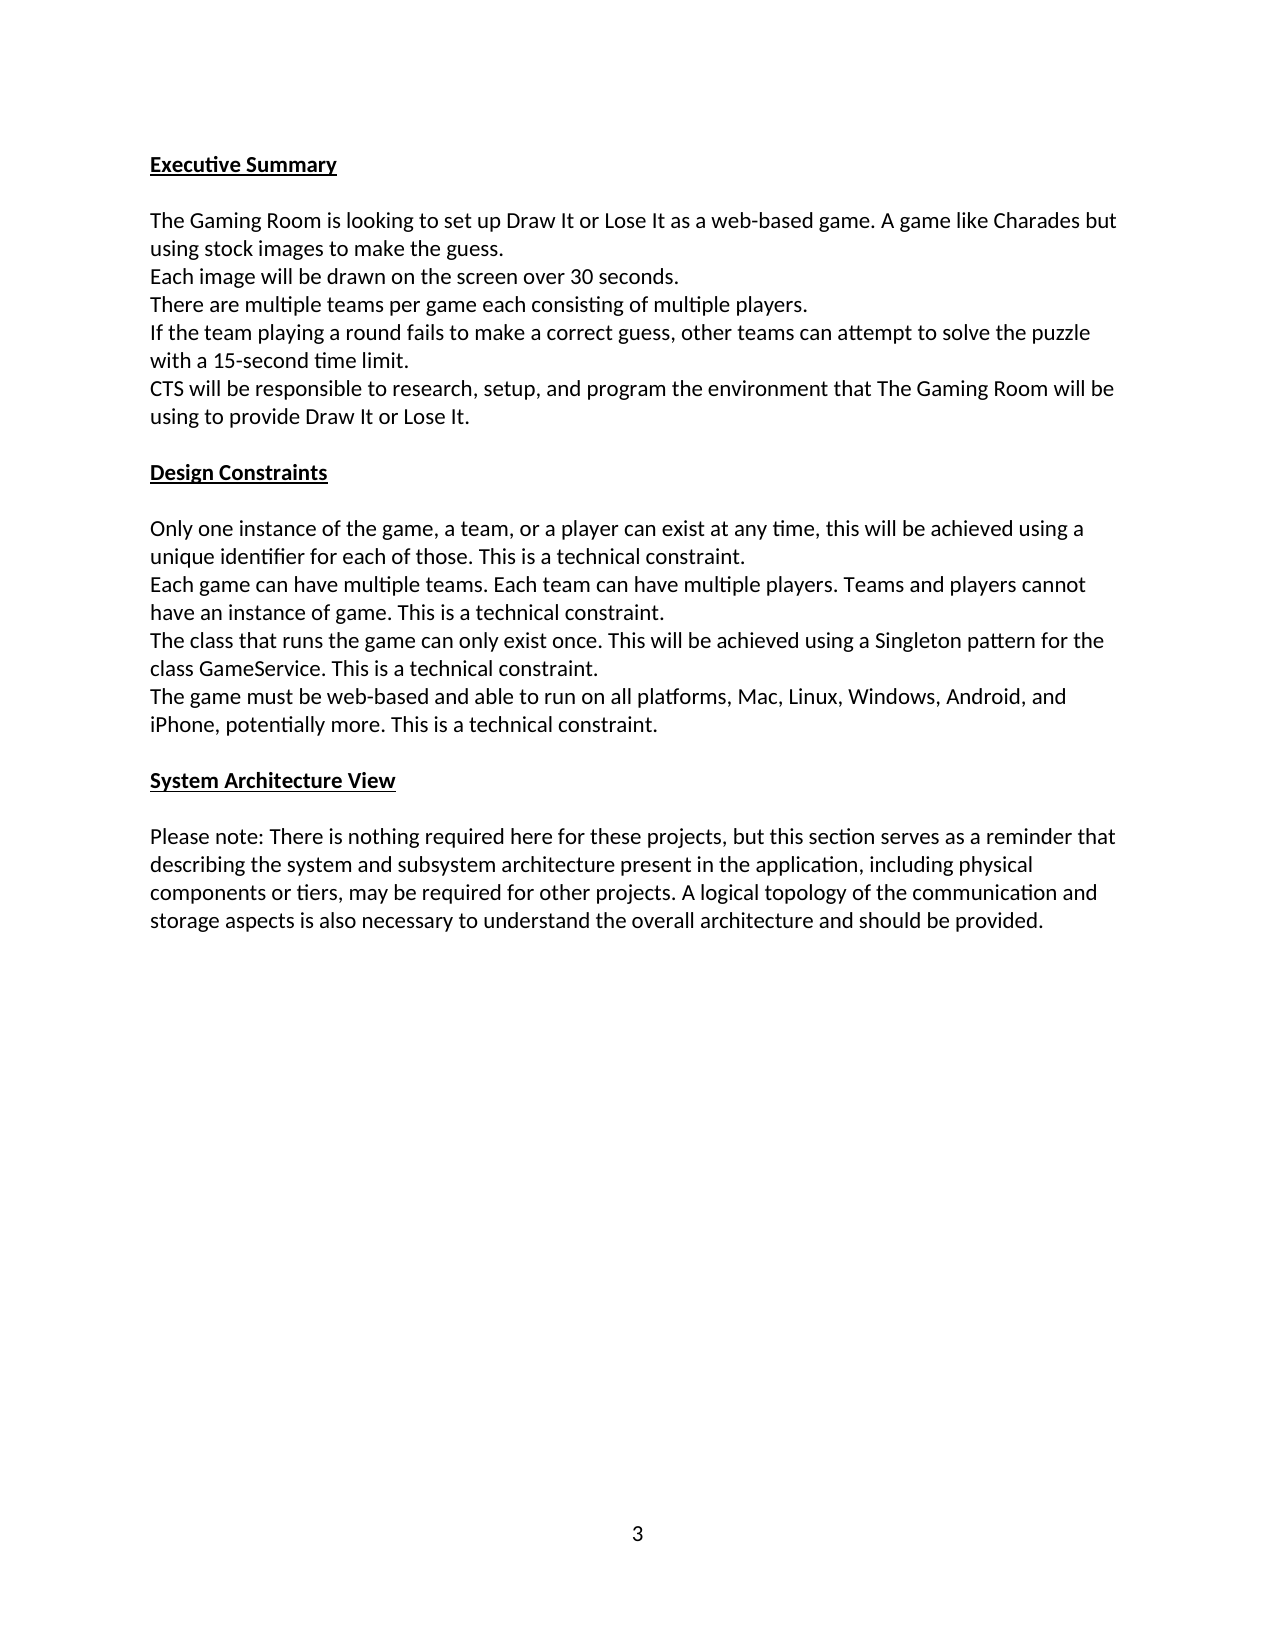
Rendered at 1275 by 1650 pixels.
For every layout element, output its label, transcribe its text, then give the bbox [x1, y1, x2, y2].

text The game must be web-based and able to run on all platforms, Mac, Linux, Windows, Android, and iPhone, potentially more. This is a technical constraint. [150, 682, 1125, 738]
text The Gaming Room is looking to set up Draw It or Lose It as a web-based game. A game like Charades but using stock images to make the guess. [150, 206, 1125, 262]
text If the team playing a round fails to make a correct guess, other teams can attempt to solve the puzzle with a 15-second time limit. [150, 318, 1125, 374]
text There are multiple teams per game each consisting of multiple players. [150, 290, 1125, 318]
text Please note: There is nothing required here for these projects, but this section serves as a reminder that describing the system and subsystem architecture present in the application, including physical components or tiers, may be required for other projects. A logical topology of the communication and storage aspects is also necessary to understand the overall architecture and should be provided. [150, 822, 1125, 934]
subtitle Executive Summary [150, 150, 1125, 178]
text Each game can have multiple teams. Each team can have multiple players. Teams and players cannot have an instance of game. This is a technical constraint. [150, 570, 1125, 626]
text Only one instance of the game, a team, or a player can exist at any time, this will be achieved using a unique identifier for each of those. This is a technical constraint. [150, 514, 1125, 570]
subtitle System Architecture View [150, 766, 1125, 794]
text The class that runs the game can only exist once. This will be achieved using a Singleton pattern for the class GameService. This is a technical constraint. [150, 626, 1125, 682]
text Each image will be drawn on the screen over 30 seconds. [150, 262, 1125, 290]
text CTS will be responsible to research, setup, and program the environment that The Gaming Room will be using to provide Draw It or Lose It. [150, 374, 1125, 430]
subtitle Design Constraints [150, 458, 1125, 486]
